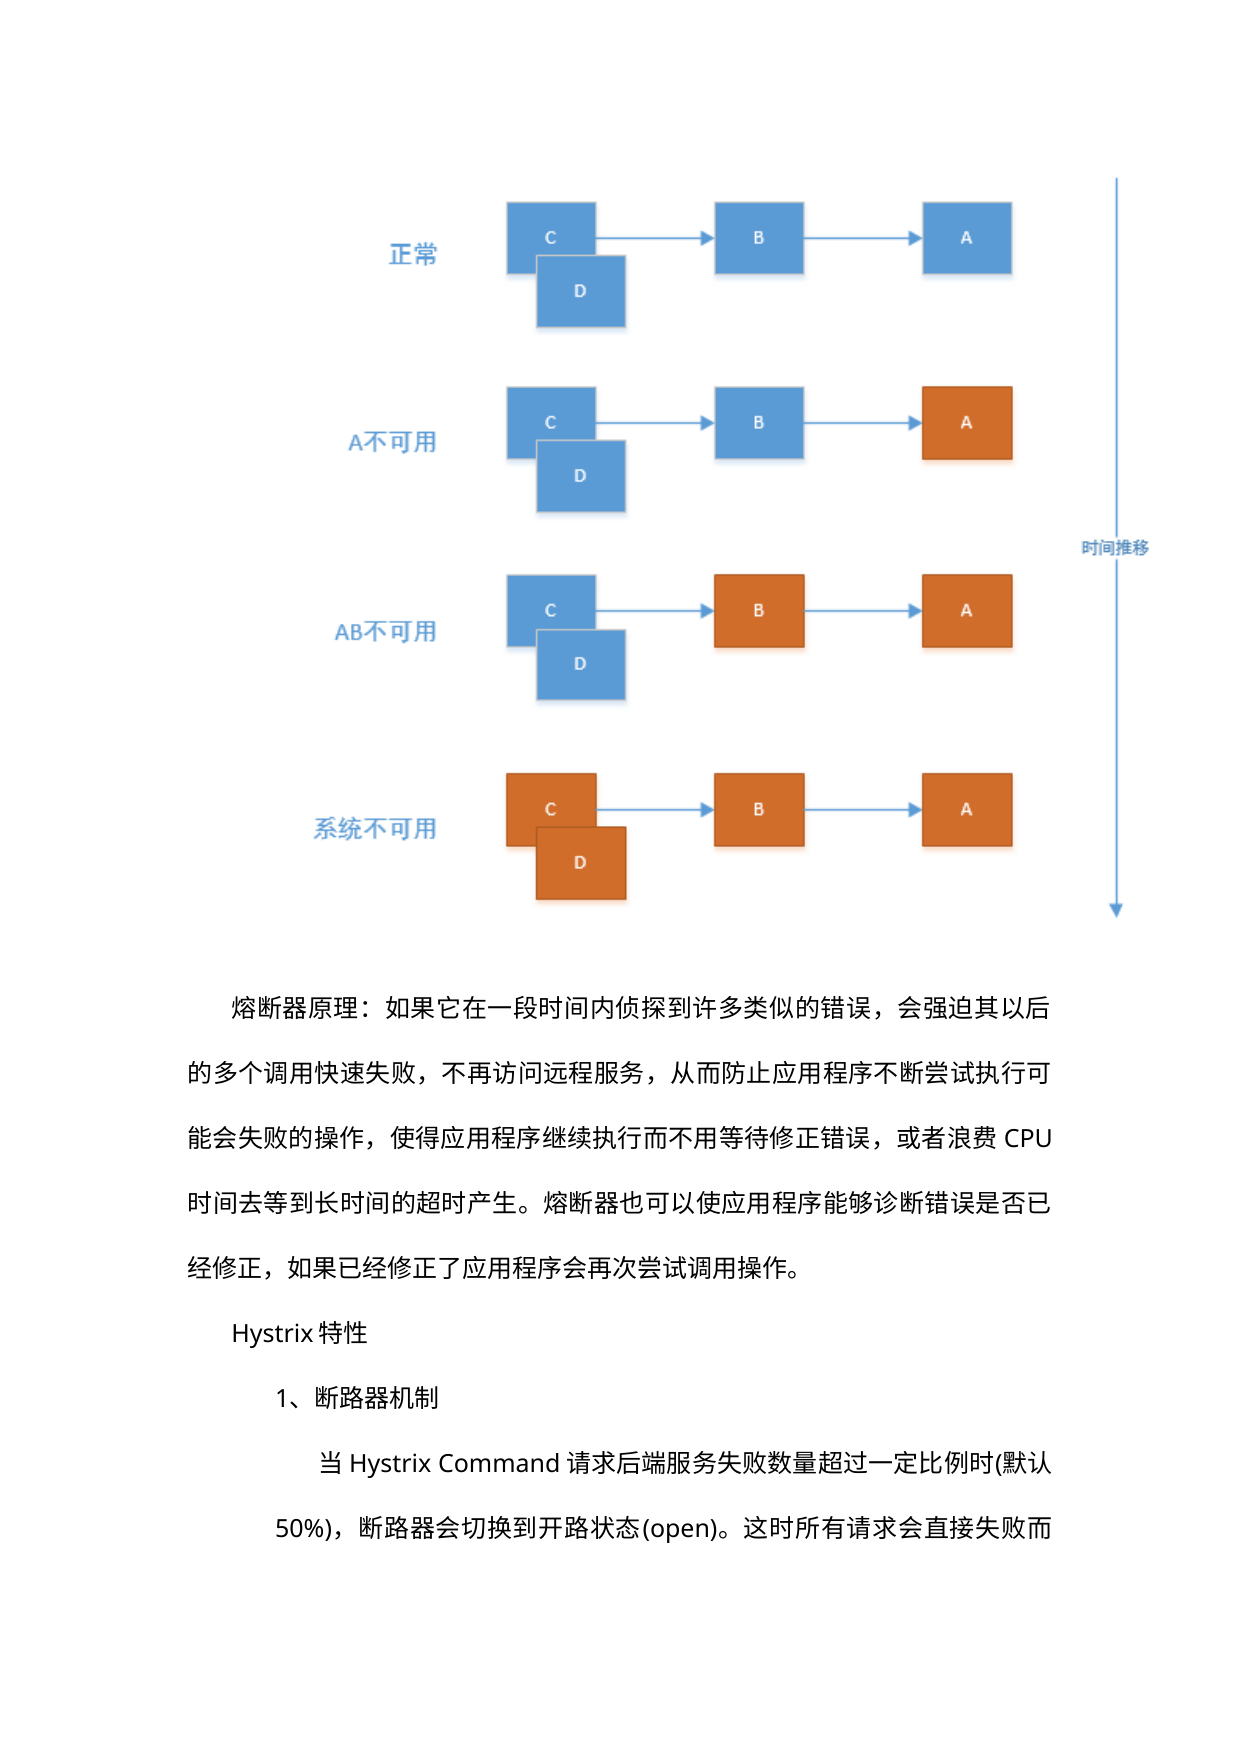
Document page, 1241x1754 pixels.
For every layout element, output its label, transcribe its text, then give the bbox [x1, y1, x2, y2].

list 断路器机制 [231, 1364, 1053, 1429]
picture [275, 162, 1185, 955]
list 当Hystrix Command请求后端服务失败数量超过一定比例时(默认50%)，断路器会切换到开路状态(open)。这时所有请求会直接失败而不会发送到后端服务。 [275, 1429, 1053, 1559]
list Hystrix特性 [187, 1299, 1053, 1364]
list 熔断器原理：如果它在一段时间内侦探到许多类似的错误，会强迫其以后的多个调用快速失败，不再访问远程服务，从而防止应用程序不断尝试执行可能会失败的操作，使得应用程序继续执行而不用等待修正错误，或者浪费CPU时间去等到长时间的超时产生。熔断器也可以使应用程序能够诊断错误是否已经修正，如果已经修正了应用程序会再次尝试调用操作。 [187, 974, 1053, 1299]
